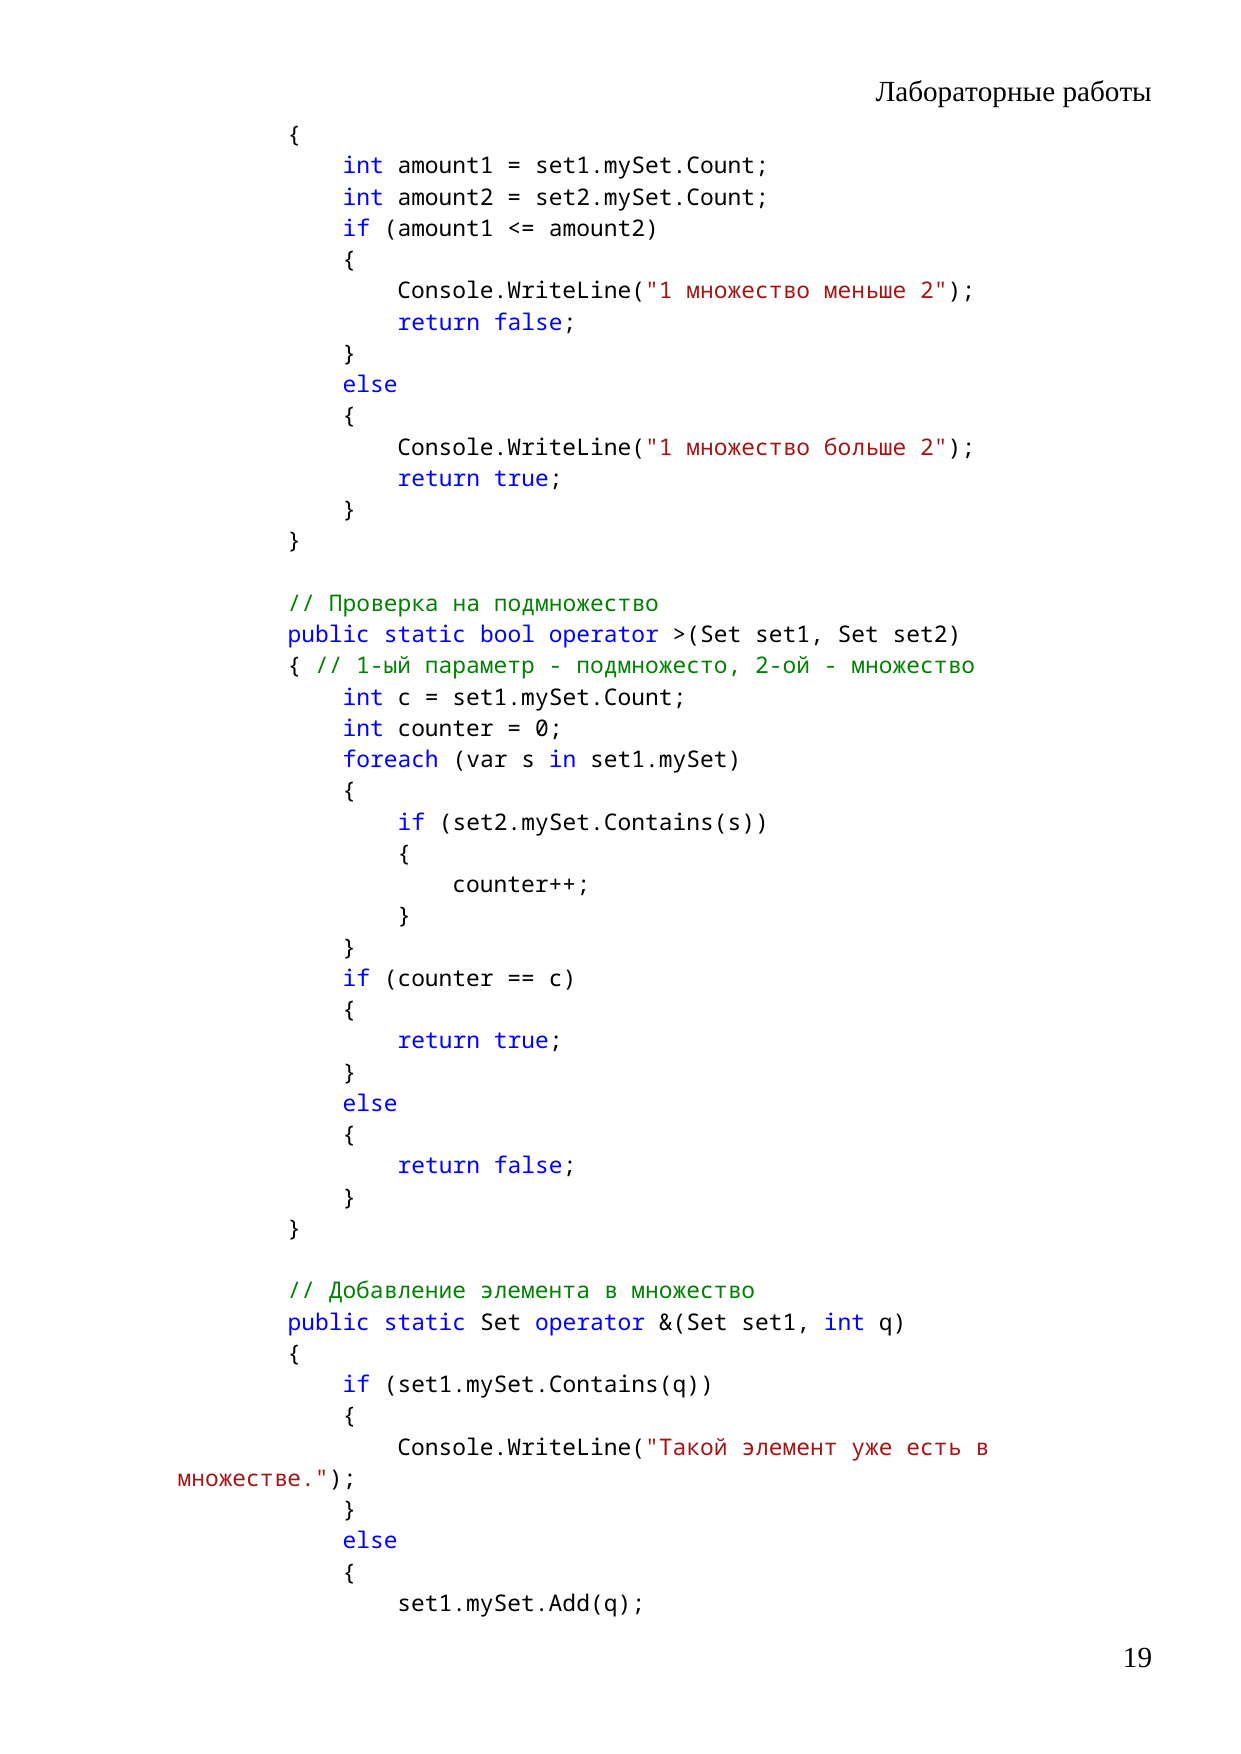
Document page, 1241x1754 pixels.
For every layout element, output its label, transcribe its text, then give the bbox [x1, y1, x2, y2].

text } [177, 1212, 1152, 1243]
text foreach (var s in set1.mySet) [177, 743, 1152, 774]
text { [177, 1556, 1152, 1587]
text else [177, 368, 1152, 399]
text { // 1-ый параметр - подмножесто, 2-ой - множество [177, 649, 1152, 681]
text { [177, 399, 1152, 431]
text if (counter == c) [177, 962, 1152, 993]
text else [177, 1524, 1152, 1556]
text return false; [177, 306, 1152, 337]
text { [177, 1399, 1152, 1431]
text int counter = 0; [177, 712, 1152, 743]
text } [177, 524, 1152, 556]
text int amount1 = set1.mySet.Count; [177, 149, 1152, 181]
text { [177, 243, 1152, 274]
text } [177, 931, 1152, 962]
text // Добавление элемента в множество [177, 1274, 1152, 1306]
text set1.mySet.Add(q); [177, 1587, 1152, 1618]
text Console.WriteLine("1 множество меньше 2"); [177, 274, 1152, 306]
text } [177, 899, 1152, 931]
text { [177, 993, 1152, 1024]
text } [177, 1493, 1152, 1524]
text { [177, 837, 1152, 868]
text } [177, 1181, 1152, 1212]
text else [177, 1087, 1152, 1118]
text Console.WriteLine("Такой элемент уже есть в множестве."); [177, 1431, 1152, 1493]
text { [177, 1118, 1152, 1149]
text return false; [177, 1149, 1152, 1181]
text } [177, 493, 1152, 524]
text if (set1.mySet.Contains(q)) [177, 1368, 1152, 1399]
text return true; [177, 1024, 1152, 1056]
text counter++; [177, 868, 1152, 899]
text if (set2.mySet.Contains(s)) [177, 806, 1152, 837]
text if (amount1 <= amount2) [177, 212, 1152, 243]
text public static Set operator &(Set set1, int q) [177, 1306, 1152, 1337]
text // Проверка на подмножество [177, 587, 1152, 618]
text } [177, 1056, 1152, 1087]
text int amount2 = set2.mySet.Count; [177, 181, 1152, 212]
text } [177, 337, 1152, 368]
text { [177, 1337, 1152, 1368]
text { [177, 774, 1152, 806]
text int c = set1.mySet.Count; [177, 681, 1152, 712]
text Console.WriteLine("1 множество больше 2"); [177, 431, 1152, 462]
text public static bool operator >(Set set1, Set set2) [177, 618, 1152, 649]
text { [177, 118, 1152, 149]
text return true; [177, 462, 1152, 493]
